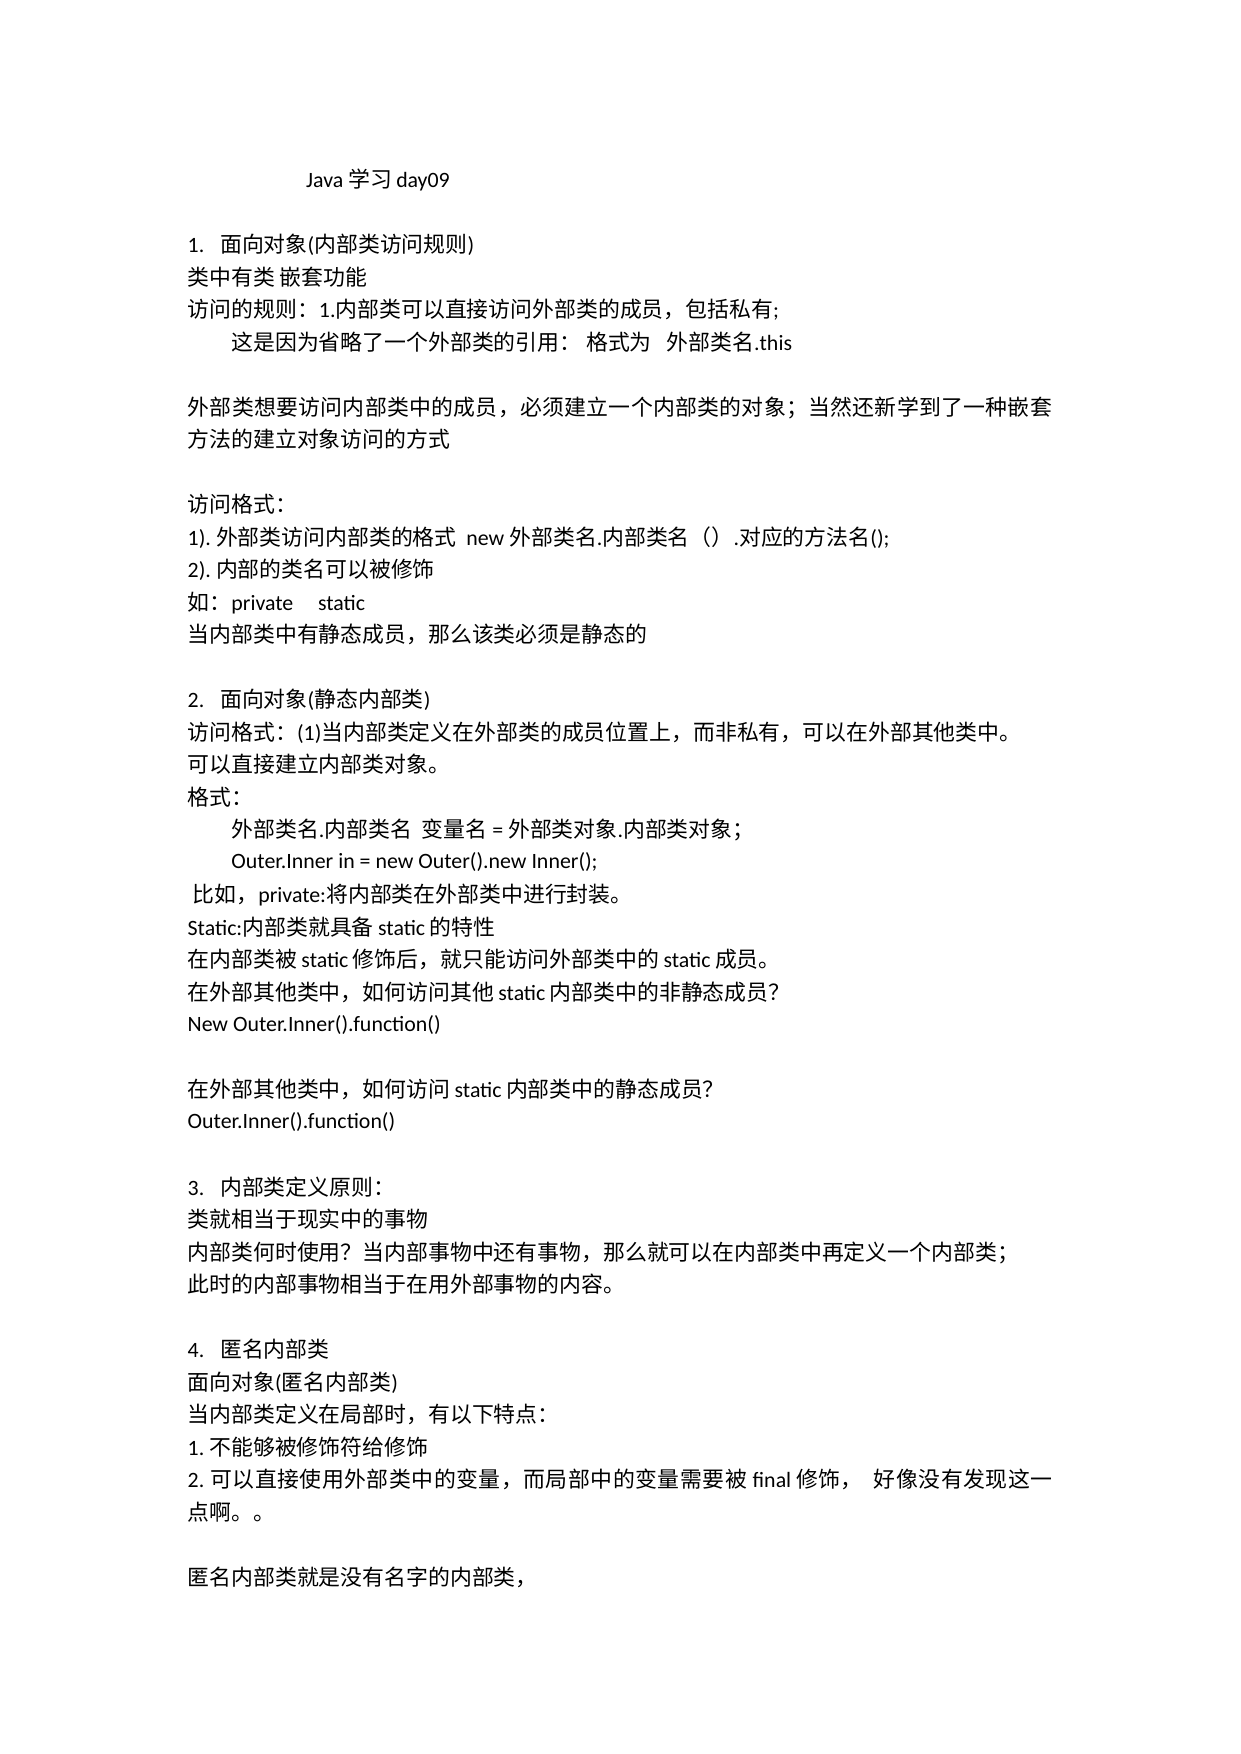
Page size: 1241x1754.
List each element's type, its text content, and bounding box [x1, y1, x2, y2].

list 如：private static [187, 584, 1053, 617]
list 类中有类 嵌套功能 [187, 259, 1053, 292]
list 在外部其他类中，如何访问其他static内部类中的非静态成员？ [187, 974, 1053, 1007]
list 面向对象(静态内部类) [187, 682, 1053, 714]
list 2). 内部的类名可以被修饰 [187, 552, 1053, 584]
list Static:内部类就具备static的特性 [187, 909, 1053, 942]
list 外部类名.内部类名 变量名 = 外部类对象.内部类对象； [187, 812, 1053, 844]
list 当内部类定义在局部时，有以下特点： [187, 1397, 1053, 1429]
list 面向对象(匿名内部类) [187, 1364, 1053, 1397]
list 可以直接建立内部类对象。 [187, 747, 1053, 779]
list New Outer.Inner().function() [187, 1007, 1053, 1039]
list 外部类想要访问内部类中的成员，必须建立一个内部类的对象；当然还新学到了一种嵌套方法的建立对象访问的方式 [187, 389, 1053, 454]
list 访问的规则：1.内部类可以直接访问外部类的成员，包括私有; [187, 292, 1053, 324]
list Outer.Inner in = new Outer().new Inner(); [187, 844, 1053, 877]
list 访问格式： [187, 487, 1053, 519]
list 匿名内部类就是没有名字的内部类， [187, 1559, 1053, 1592]
list 面向对象(内部类访问规则) [187, 227, 1053, 259]
list 内部类何时使用？当内部事物中还有事物，那么就可以在内部类中再定义一个内部类； [187, 1234, 1053, 1267]
list 在内部类被static修饰后，就只能访问外部类中的static成员。 [187, 942, 1053, 974]
list Outer.Inner().function() [187, 1104, 1053, 1137]
list 1. 不能够被修饰符给修饰 [187, 1429, 1053, 1462]
list 在外部其他类中，如何访问static内部类中的静态成员？ [187, 1072, 1053, 1104]
list 2. 可以直接使用外部类中的变量，而局部中的变量需要被final修饰， 好像没有发现这一点啊。。 [187, 1462, 1053, 1527]
list 比如，private:将内部类在外部类中进行封装。 [187, 877, 1053, 909]
list 格式： [187, 779, 1053, 812]
list 1). 外部类访问内部类的格式 new 外部类名.内部类名（）.对应的方法名(); [187, 519, 1053, 552]
text Java学习day09 [187, 162, 1053, 194]
list 内部类定义原则： [187, 1169, 1053, 1202]
list 匿名内部类 [187, 1332, 1053, 1364]
list 此时的内部事物相当于在用外部事物的内容。 [187, 1267, 1053, 1299]
list 这是因为省略了一个外部类的引用： 格式为 外部类名.this [187, 324, 1053, 357]
list 当内部类中有静态成员，那么该类必须是静态的 [187, 617, 1053, 649]
list 类就相当于现实中的事物 [187, 1202, 1053, 1234]
list 访问格式：(1)当内部类定义在外部类的成员位置上，而非私有，可以在外部其他类中。 [187, 714, 1053, 747]
